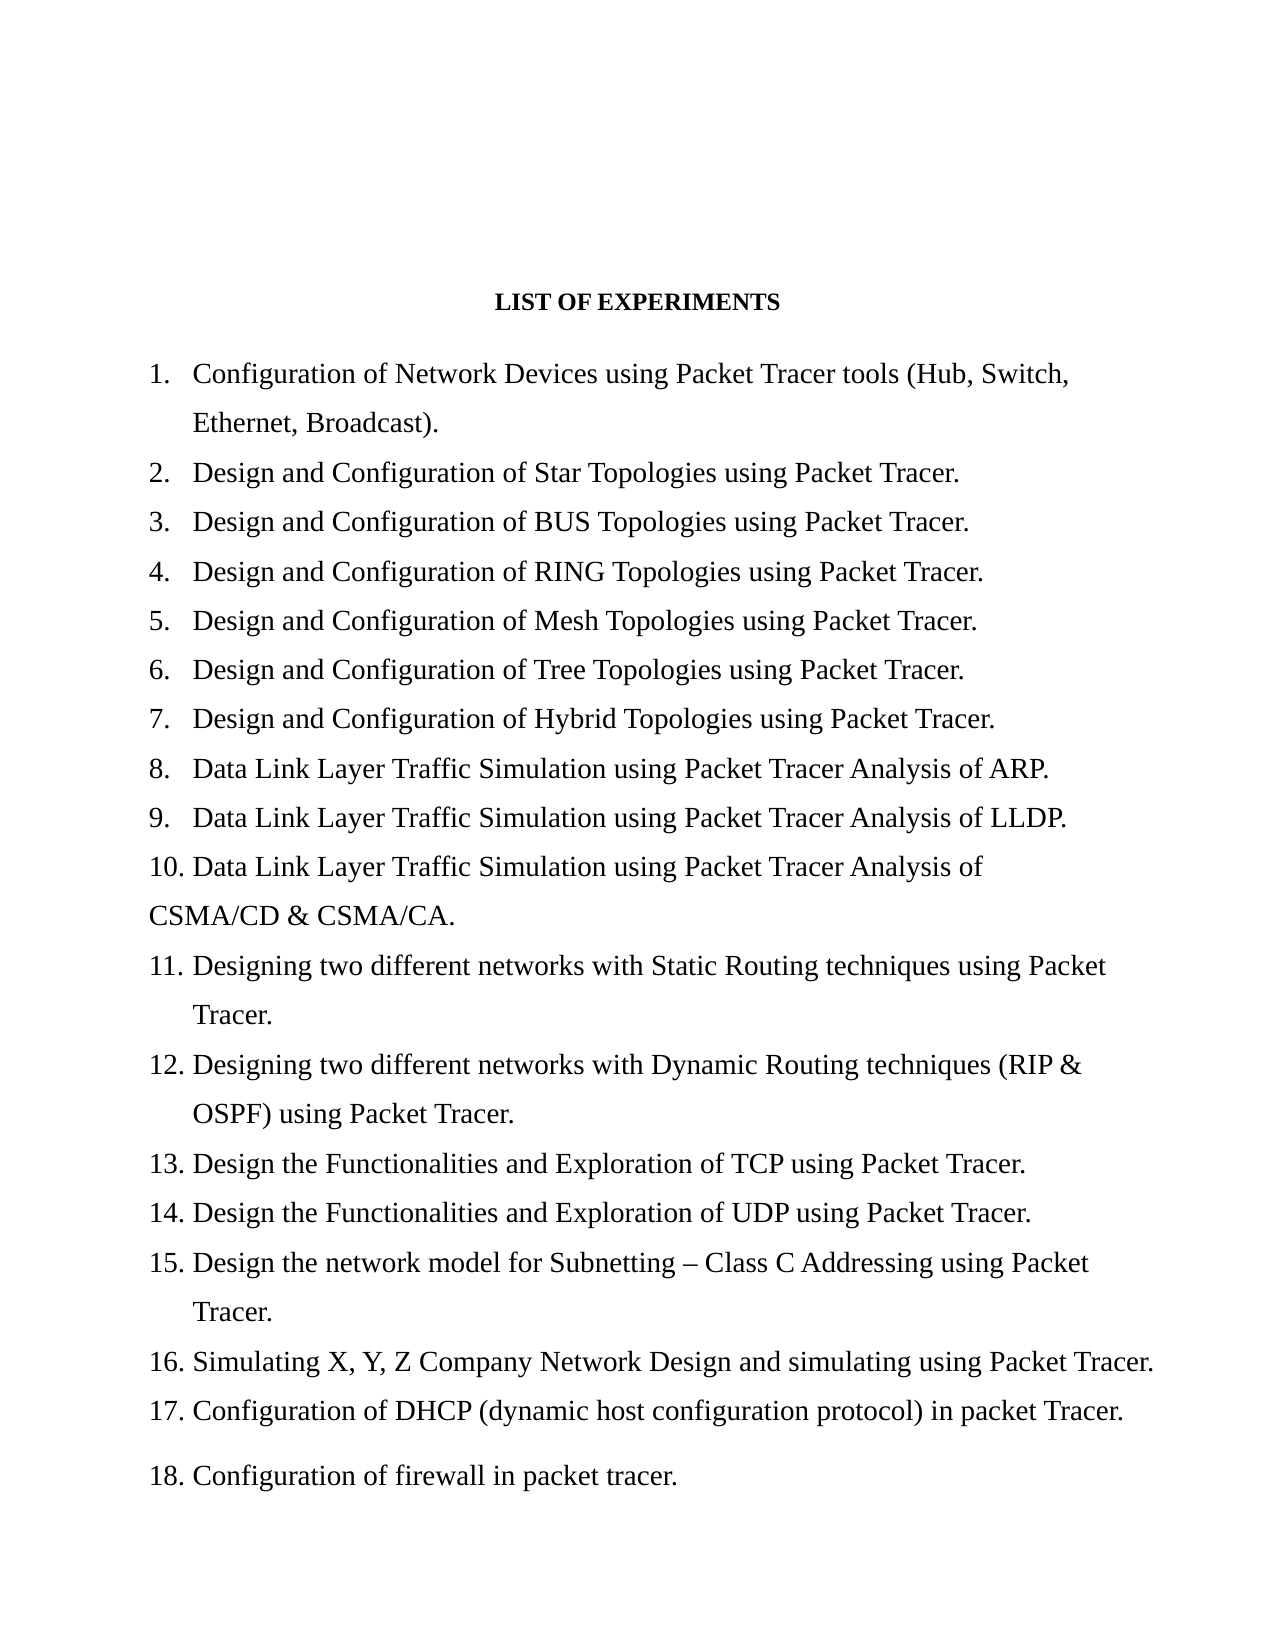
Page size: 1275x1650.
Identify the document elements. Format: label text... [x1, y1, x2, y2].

list Design and Configuration of Tree Topologies using Packet Tracer. [148, 652, 1157, 686]
list Configuration of firewall in packet tracer. [148, 1458, 1157, 1491]
list Simulating X, Y, Z Company Network Design and simulating using Packet Tracer. [148, 1344, 1157, 1377]
list Design and Configuration of BUS Topologies using Packet Tracer. [148, 504, 1157, 538]
list Design the Functionalities and Exploration of UDP using Packet Tracer. [148, 1195, 1157, 1229]
list Design and Configuration of Star Topologies using Packet Tracer. [148, 455, 1157, 489]
subtitle LIST OF EXPERIMENTS [433, 287, 842, 316]
list Configuration of DHCP (dynamic host configuration protocol) in packet Tracer. [148, 1393, 1157, 1427]
text CSMA/CD & CSMA/CA. [148, 898, 1157, 932]
list Designing two different networks with Dynamic Routing techniques (RIP & OSPF) using Packet Tracer. [148, 1047, 1157, 1130]
list Design the network model for Subnetting – Class C Addressing using Packet Tracer. [148, 1245, 1157, 1328]
list Design and Configuration of Hybrid Topologies using Packet Tracer. [148, 701, 1157, 735]
list Design and Configuration of RING Topologies using Packet Tracer. [148, 554, 1157, 587]
list Design and Configuration of Mesh Topologies using Packet Tracer. [148, 603, 1157, 636]
list Data Link Layer Traffic Simulation using Packet Tracer Analysis of [148, 849, 1157, 883]
list Configuration of Network Devices using Packet Tracer tools (Hub, Switch, Ethernet, Broadcast). [148, 356, 1157, 439]
list Data Link Layer Traffic Simulation using Packet Tracer Analysis of ARP. [148, 751, 1157, 784]
list Designing two different networks with Static Routing techniques using Packet Tracer. [148, 948, 1157, 1031]
list Data Link Layer Traffic Simulation using Packet Tracer Analysis of LLDP. [148, 800, 1157, 833]
list Design the Functionalities and Exploration of TCP using Packet Tracer. [148, 1146, 1157, 1180]
